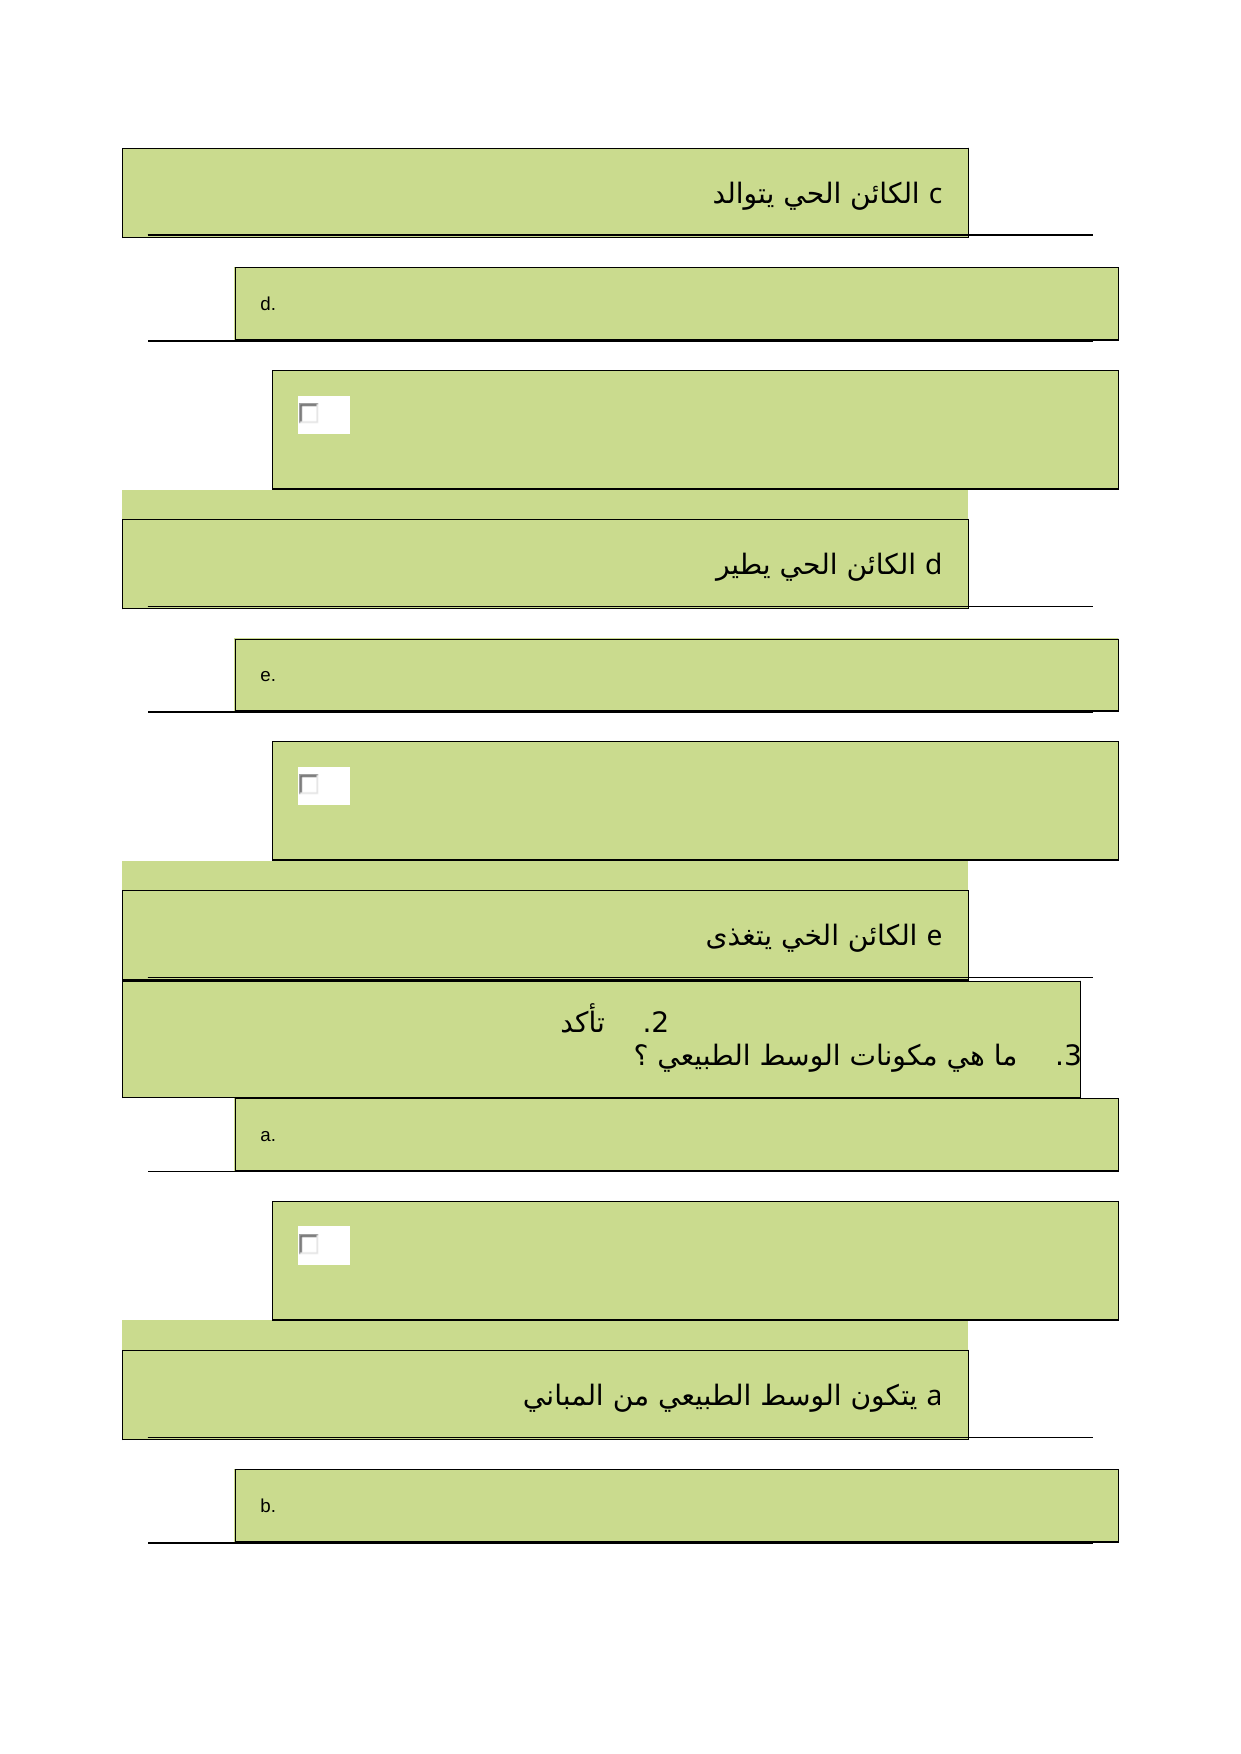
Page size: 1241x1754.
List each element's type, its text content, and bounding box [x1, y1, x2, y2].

list تأكد [123, 982, 1080, 1013]
text a يتكون الوسط الطبيعي من المباني [123, 1351, 968, 1439]
list ما هي مكونات الوسط الطبيعي ؟ [123, 1013, 1080, 1097]
text e الكائن الخي يتغذى [123, 891, 968, 979]
text c الكائن الحي يتوالد [123, 149, 968, 237]
text d الكائن الحي يطير [123, 520, 968, 608]
